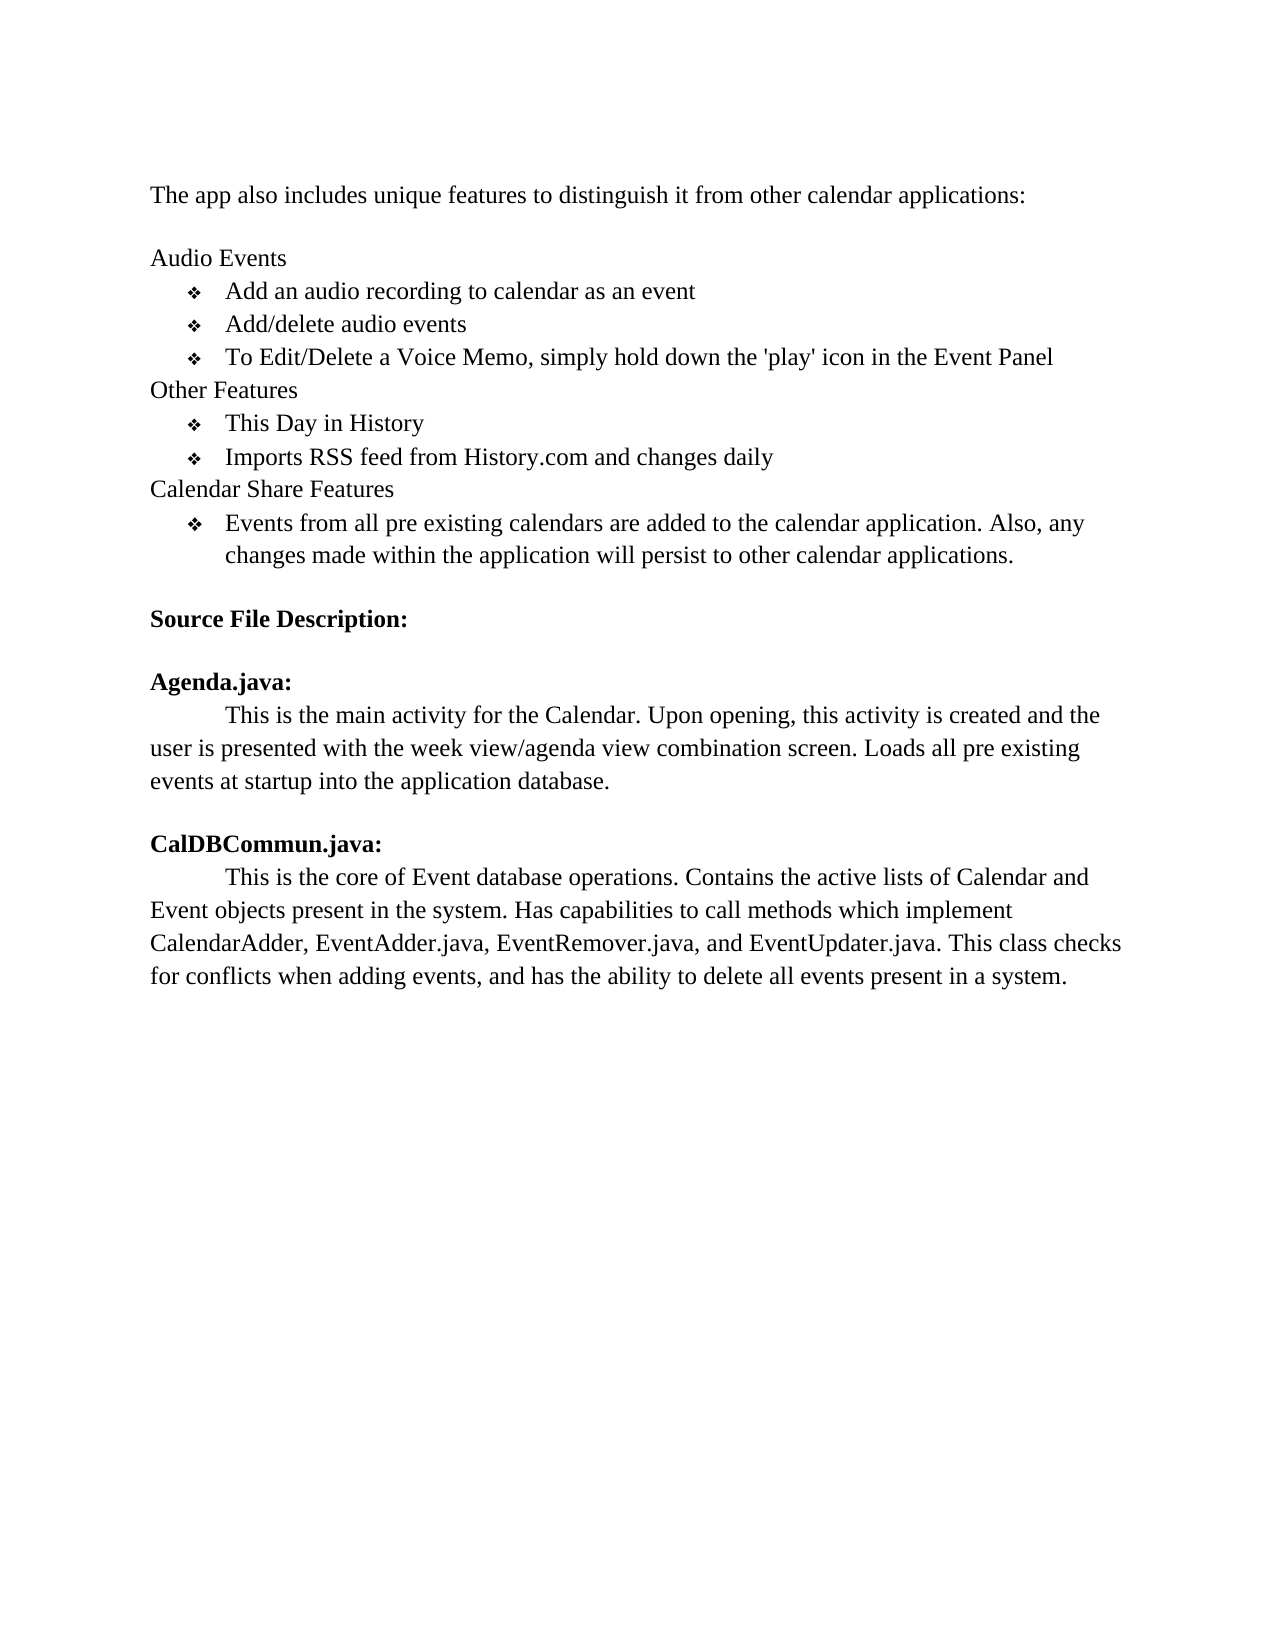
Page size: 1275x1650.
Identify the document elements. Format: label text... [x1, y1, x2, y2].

text This is the main activity for the Calendar. Upon opening, this activity is created and the user is presented with the week view/agenda view combination screen. Loads all pre existing events at startup into the application database. [150, 700, 1125, 795]
list Add/delete audio events [188, 309, 1125, 338]
text Audio Events [150, 243, 1125, 272]
text This is the core of Event database operations. Contains the active lists of Calendar and Event objects present in the system. Has capabilities to call methods which implement CalendarAdder, EventAdder.java, EventRemover.java, and EventUpdater.java. This class checks for conflicts when adding events, and has the ability to delete all events present in a system. [150, 862, 1125, 990]
text Calendar Share Features [150, 474, 1125, 503]
list Imports RSS feed from History.com and changes daily [188, 442, 1125, 470]
list To Edit/Delete a Voice Memo, simply hold down the 'play' icon in the Event Panel [188, 342, 1125, 371]
text Other Features [150, 376, 1125, 404]
list Events from all pre existing calendars are added to the calendar application. Also, any changes made within the application will persist to other calendar applications. [188, 508, 1125, 569]
text CalDBCommun.java: [150, 829, 1125, 858]
text The app also includes unique features to distinguish it from other calendar applications: [150, 180, 1125, 209]
text Source File Description: [150, 604, 1125, 633]
list Add an audio recording to calendar as an event [188, 276, 1125, 305]
text Agenda.java: [150, 667, 1125, 696]
list This Day in History [188, 408, 1125, 437]
